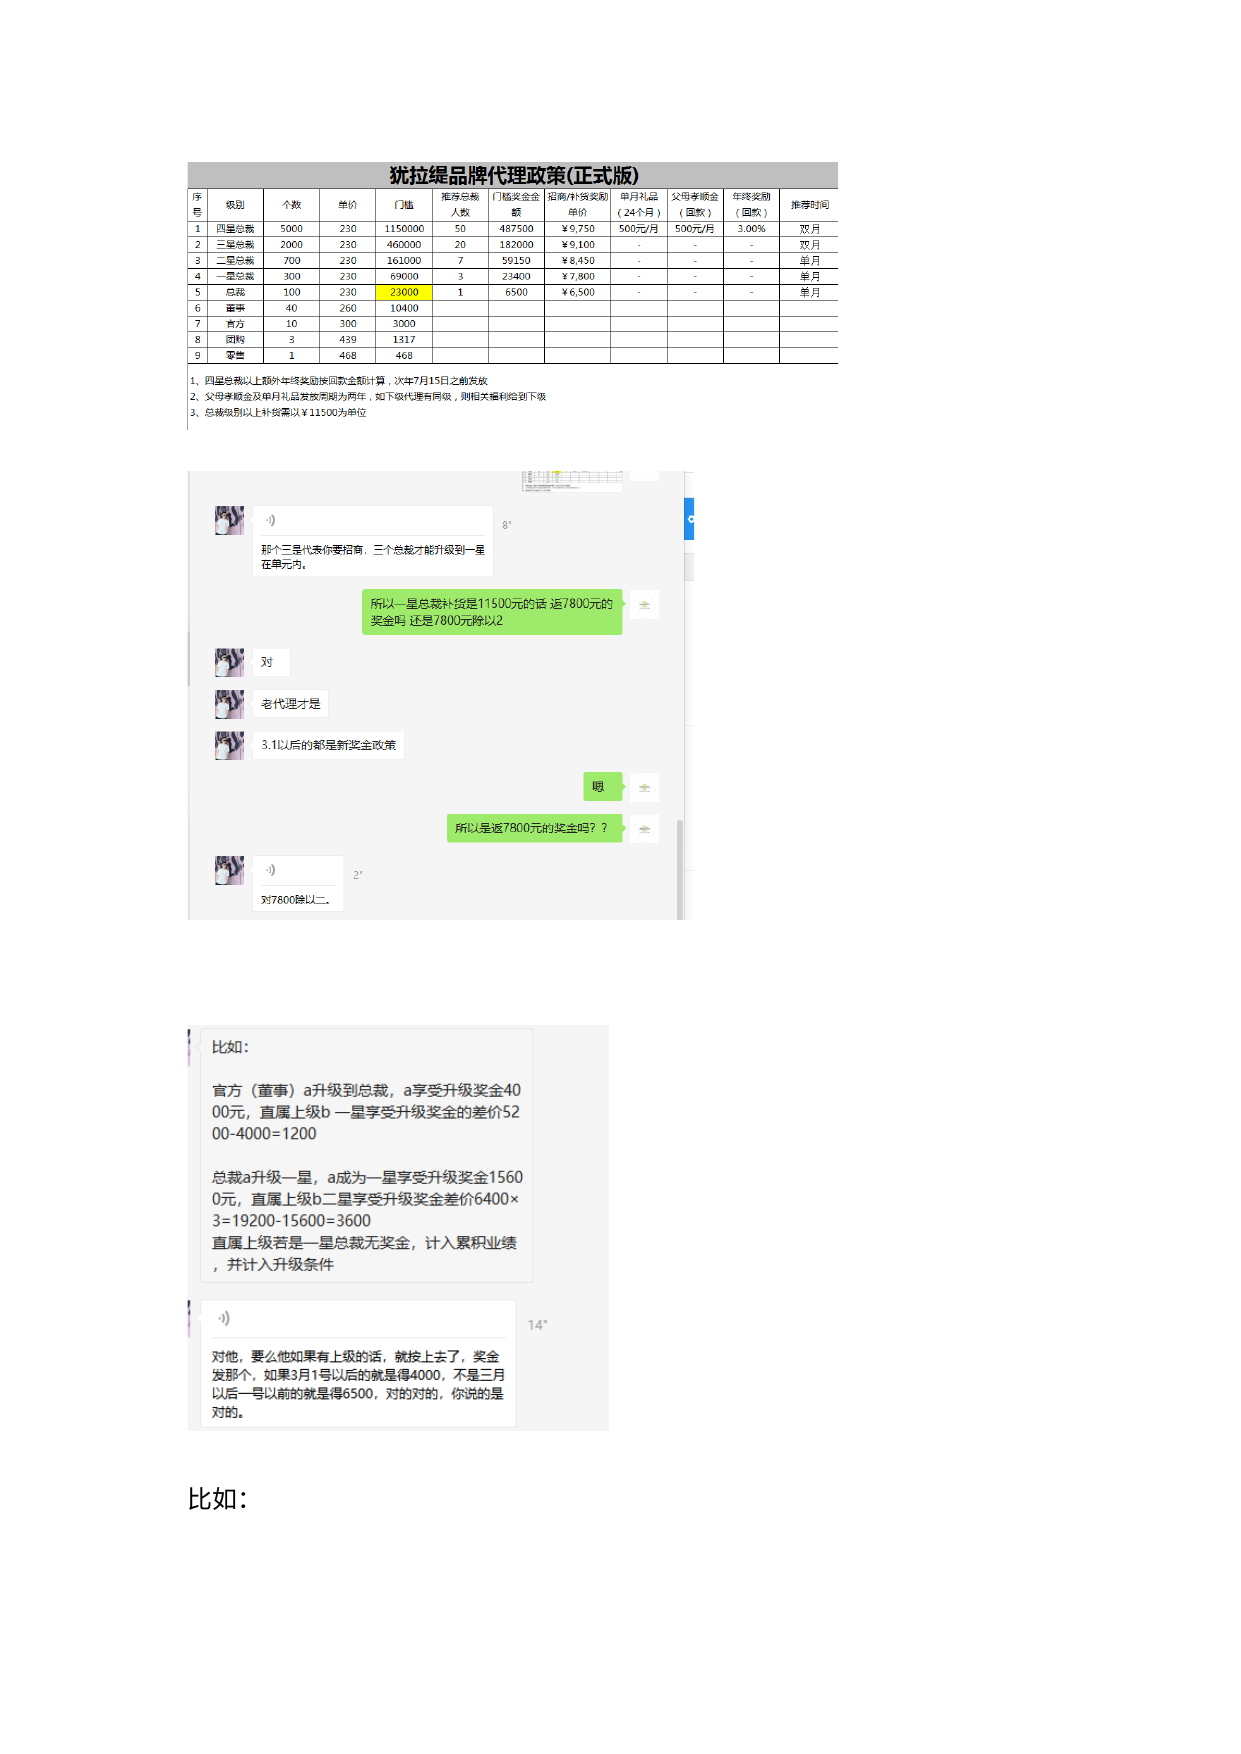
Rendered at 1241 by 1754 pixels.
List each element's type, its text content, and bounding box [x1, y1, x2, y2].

picture [187, 471, 695, 920]
picture [187, 162, 839, 430]
picture [187, 1025, 609, 1431]
list 比如： [187, 1465, 1058, 1530]
